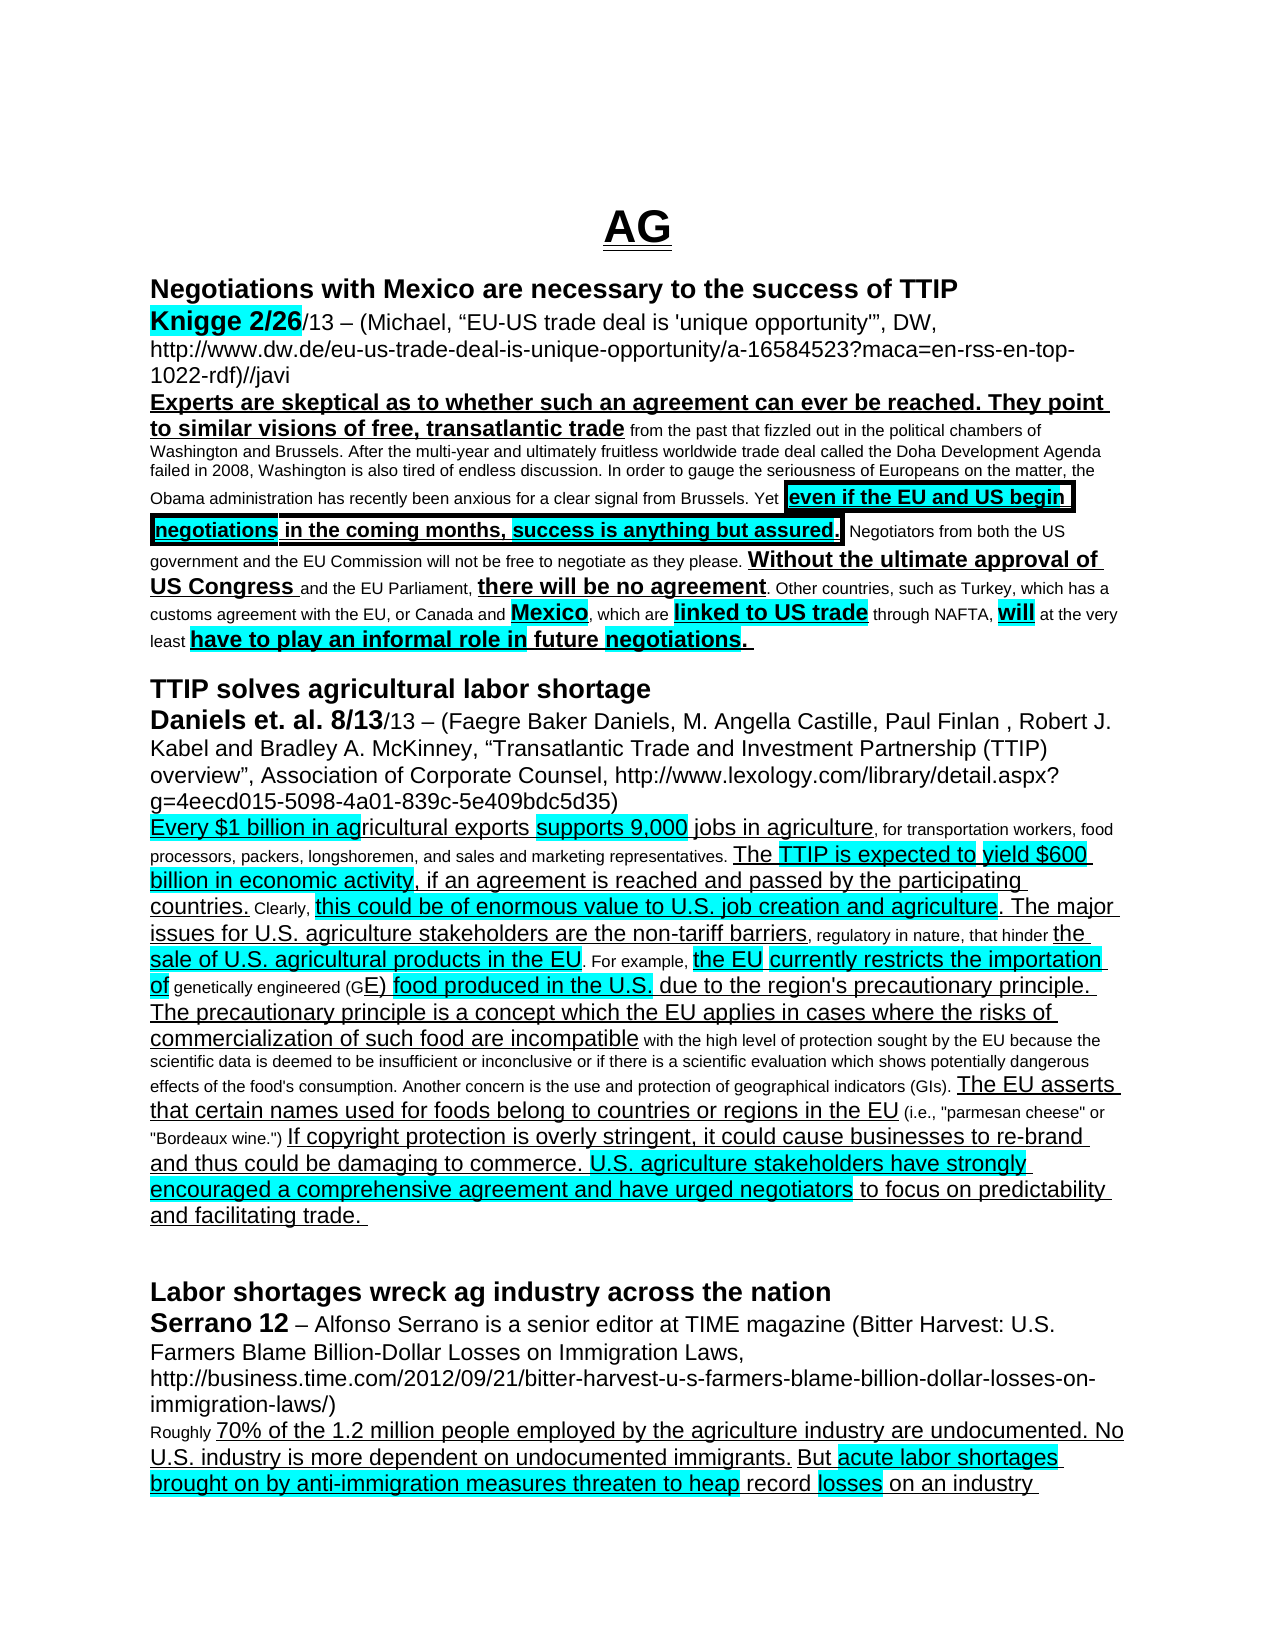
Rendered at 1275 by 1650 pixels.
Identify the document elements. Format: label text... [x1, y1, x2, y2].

subtitle Negotiations with Mexico are necessary to the success of TTIP [150, 273, 1125, 305]
text Serrano 12 – Alfonso Serrano is a senior editor at TIME magazine (Bitter Harvest: U.S. Farmers Blame Billion-Dollar Losses on Immigration Laws, http://business.time.com/2012/09/21/bitter-harvest-u-s-farmers-blame-billion-dollar-losses-on-immigration-laws/) [150, 1307, 1125, 1417]
text Experts are skeptical as to whether such an agreement can ever be reached. They point to similar visions of free, transatlantic trade from the past that fizzled out in the political chambers of Washington and Brussels. After the multi-year and ultimately fruitless worldwide trade deal called the Doha Development Agenda failed in 2008, Washington is also tired of endless discussion. In order to gauge the seriousness of Europeans on the matter, the Obama administration has recently been anxious for a clear signal from Brussels. Yet even if the EU and US begin negotiations in the coming months, success is anything but assured. Negotiators from both the US government and the EU Commission will not be free to negotiate as they please. Without the ultimate approval of US Congress and the EU Parliament, there will be no agreement. Other countries, such as Turkey, which has a customs agreement with the EU, or Canada and Mexico, which are linked to US trade through NAFTA, will at the very least have to play an informal role in future negotiations. [150, 389, 1125, 652]
text Labor shortages wreck ag industry across the nation [150, 1276, 1125, 1307]
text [150, 1417, 1125, 1497]
text Daniels et. al. 8/13/13 – (Faegre Baker Daniels, M. Angella Castille, Paul Finlan , Robert J. Kabel and Bradley A. McKinney, “Transatlantic Trade and Investment Partnership (TTIP) overview”, Association of Corporate Counsel, http://www.lexology.com/library/detail.aspx?g=4eecd015-5098-4a01-839c-5e409bdc5d35) [150, 704, 1125, 814]
text Knigge 2/26/13 – (Michael, “EU-US trade deal is 'unique opportunity'”, DW, http://www.dw.de/eu-us-trade-deal-is-unique-opportunity/a-16584523?maca=en-rss-en-top-1022-rdf)//javi [150, 305, 1125, 389]
subtitle TTIP solves agricultural labor shortage [150, 673, 1125, 704]
subtitle AG [150, 200, 1125, 253]
text Every $1 billion in agricultural exports supports 9,000 jobs in agriculture, for transportation workers, food processors, packers, longshoremen, and sales and marketing representatives. The TTIP is expected to yield $600 billion in economic activity, if an agreement is reached and passed by the participating countries. Clearly, this could be of enormous value to U.S. job creation and agriculture. The major issues for U.S. agriculture stakeholders are the non-tariff barriers, regulatory in nature, that hinder the sale of U.S. agricultural products in the EU. For example, the EU currently restricts the importation of genetically engineered (GE) food produced in the U.S. due to the region's precautionary principle. The precautionary principle is a concept which the EU applies in cases where the risks of commercialization of such food are incompatible with the high level of protection sought by the EU because the scientific data is deemed to be insufficient or inconclusive or if there is a scientific evaluation which shows potentially dangerous effects of the food's consumption. Another concern is the use and protection of geographical indicators (GIs). The EU asserts that certain names used for foods belong to countries or regions in the EU (i.e., "parmesan cheese" or "Bordeaux wine.") If copyright protection is overly stringent, it could cause businesses to re-brand and thus could be damaging to commerce. U.S. agriculture stakeholders have strongly encouraged a comprehensive agreement and have urged negotiators to focus on predictability and facilitating trade. [150, 814, 1125, 1229]
